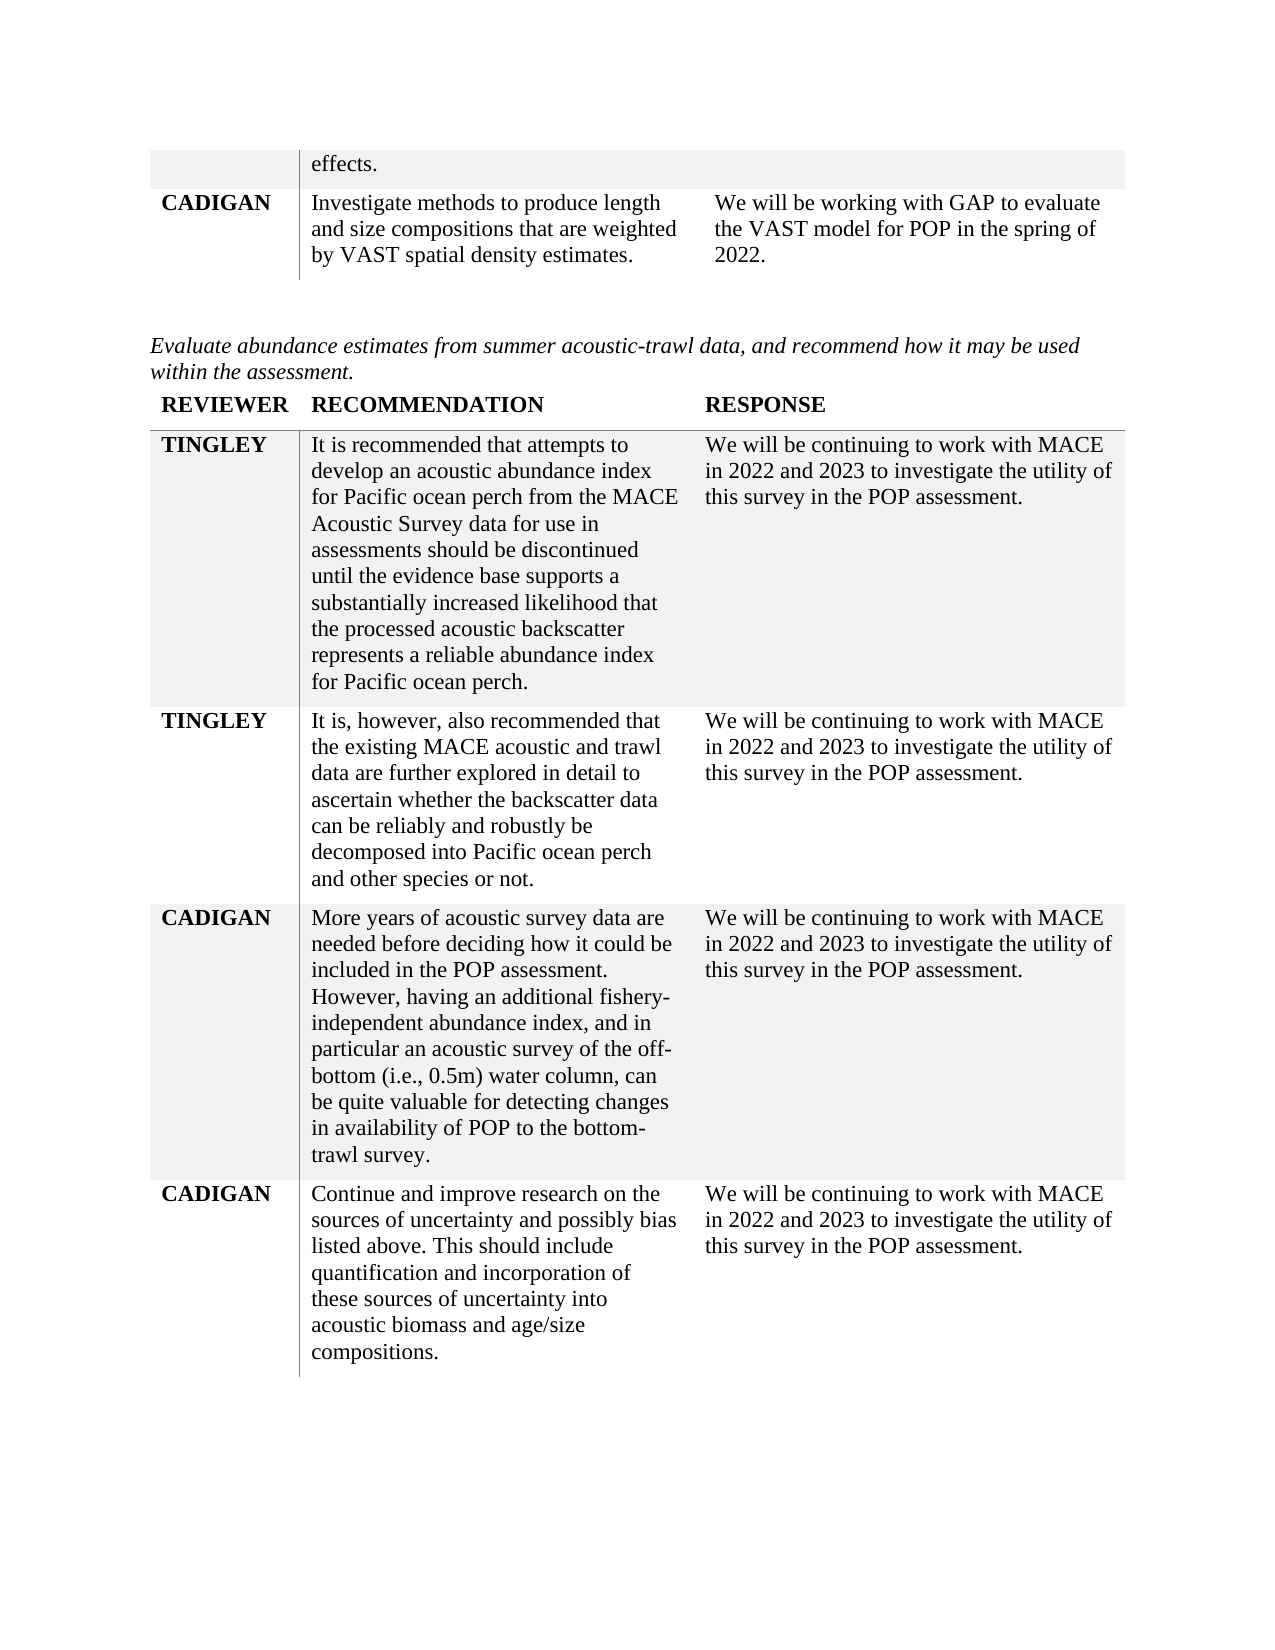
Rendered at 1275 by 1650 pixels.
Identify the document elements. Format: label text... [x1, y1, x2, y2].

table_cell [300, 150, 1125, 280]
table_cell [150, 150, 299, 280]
subtitle Evaluate abundance estimates from summer acoustic-trawl data, and recommend how it may be used within the assessment. [150, 332, 1125, 384]
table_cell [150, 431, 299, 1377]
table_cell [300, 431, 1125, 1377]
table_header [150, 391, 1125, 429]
